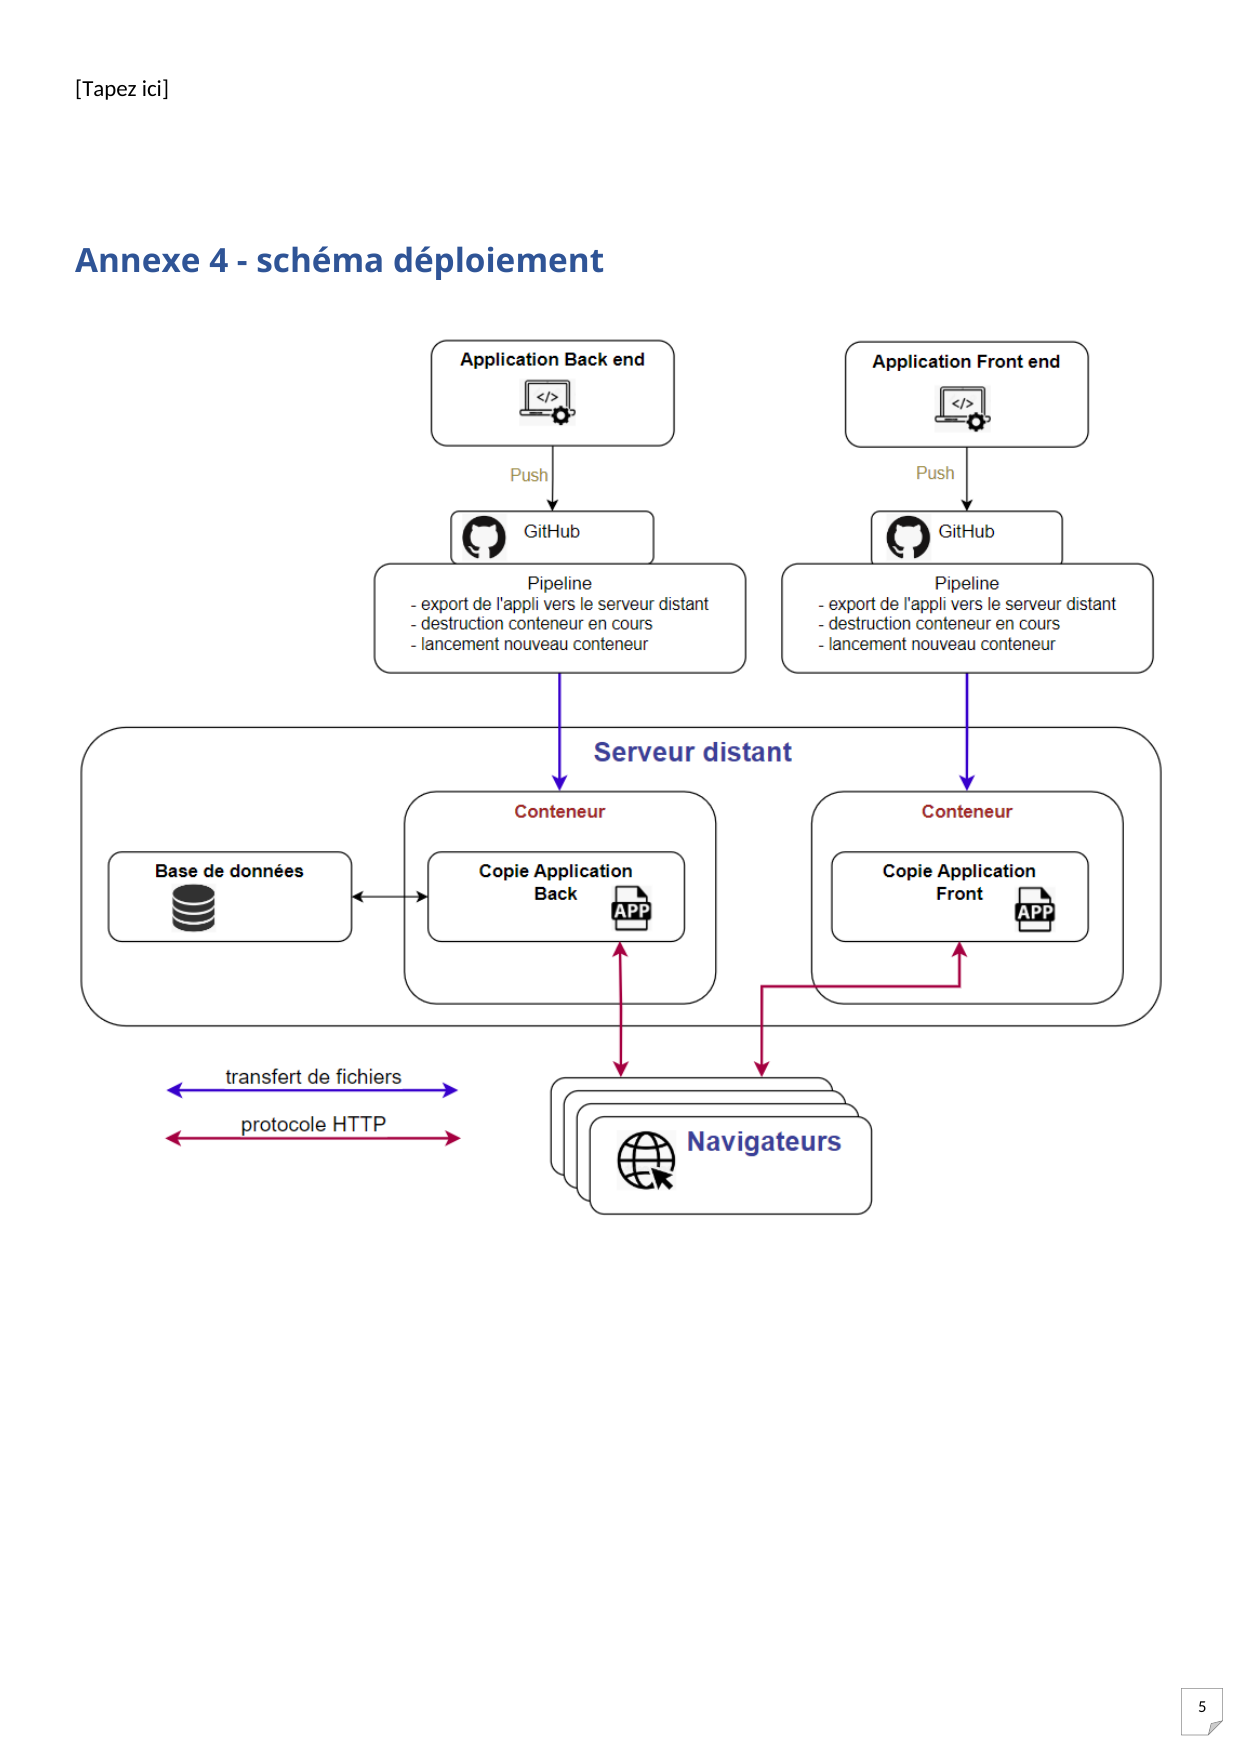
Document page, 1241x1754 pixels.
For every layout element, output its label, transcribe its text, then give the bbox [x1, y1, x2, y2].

picture [75, 331, 1166, 1219]
subtitle Annexe 4 - schéma déploiement [75, 237, 1165, 283]
